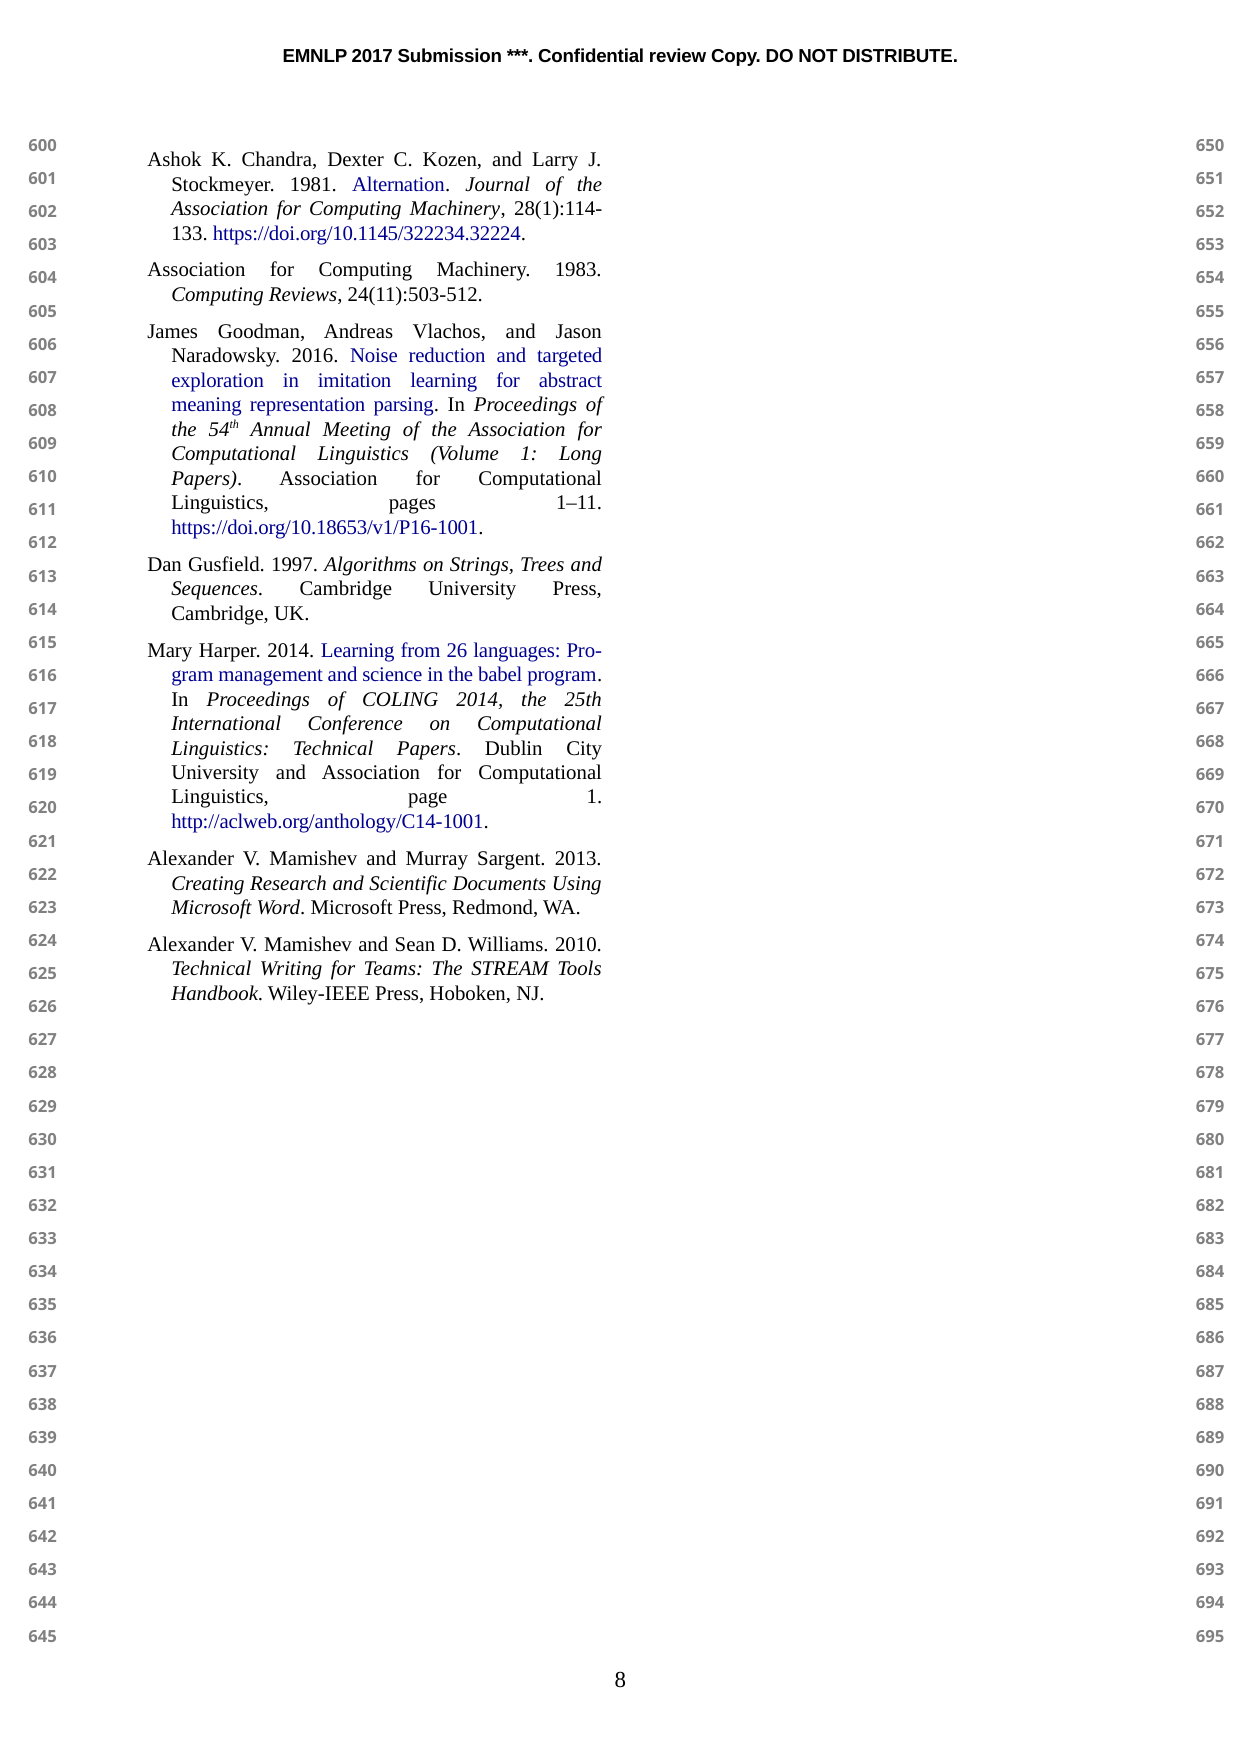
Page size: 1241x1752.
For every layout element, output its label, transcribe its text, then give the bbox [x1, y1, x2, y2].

text Association for Computing Machinery. 1983. Computing Reviews, 24(11):503-512. [147, 257, 602, 306]
text Alexander V. Mamishev and Sean D. Williams. 2010. Technical Writing for Teams: The STREAM Tools Handbook. Wiley-IEEE Press, Hoboken, NJ. [147, 932, 602, 1005]
text James Goodman, Andreas Vlachos, and Jason Naradowsky. 2016. Noise reduction and targeted exploration in imitation learning for abstract meaning representation parsing. In Proceedings of the 54th Annual Meeting of the Association for Computational Linguistics (Volume 1: Long Papers). Association for Computational Linguistics, pages 1–11. https://doi.org/10.18653/v1/P16-1001. [147, 319, 602, 539]
text Dan Gusfield. 1997. Algorithms on Strings, Trees and Sequences. Cambridge University Press, Cambridge, UK. [147, 552, 602, 625]
text Mary Harper. 2014. Learning from 26 languages: Pro- gram management and science in the babel program. In Proceedings of COLING 2014, the 25th International Conference on Computational Linguistics: Technical Papers. Dublin City University and Association for Computational Linguistics, page 1. http://aclweb.org/anthology/C14-1001. [147, 638, 602, 833]
text Ashok K. Chandra, Dexter C. Kozen, and Larry J. Stockmeyer. 1981. Alternation. Journal of the Association for Computing Machinery, 28(1):114-133. https://doi.org/10.1145/322234.32224. [147, 147, 602, 244]
text Alexander V. Mamishev and Murray Sargent. 2013. Creating Research and Scientific Documents Using Microsoft Word. Microsoft Press, Redmond, WA. [147, 846, 602, 919]
